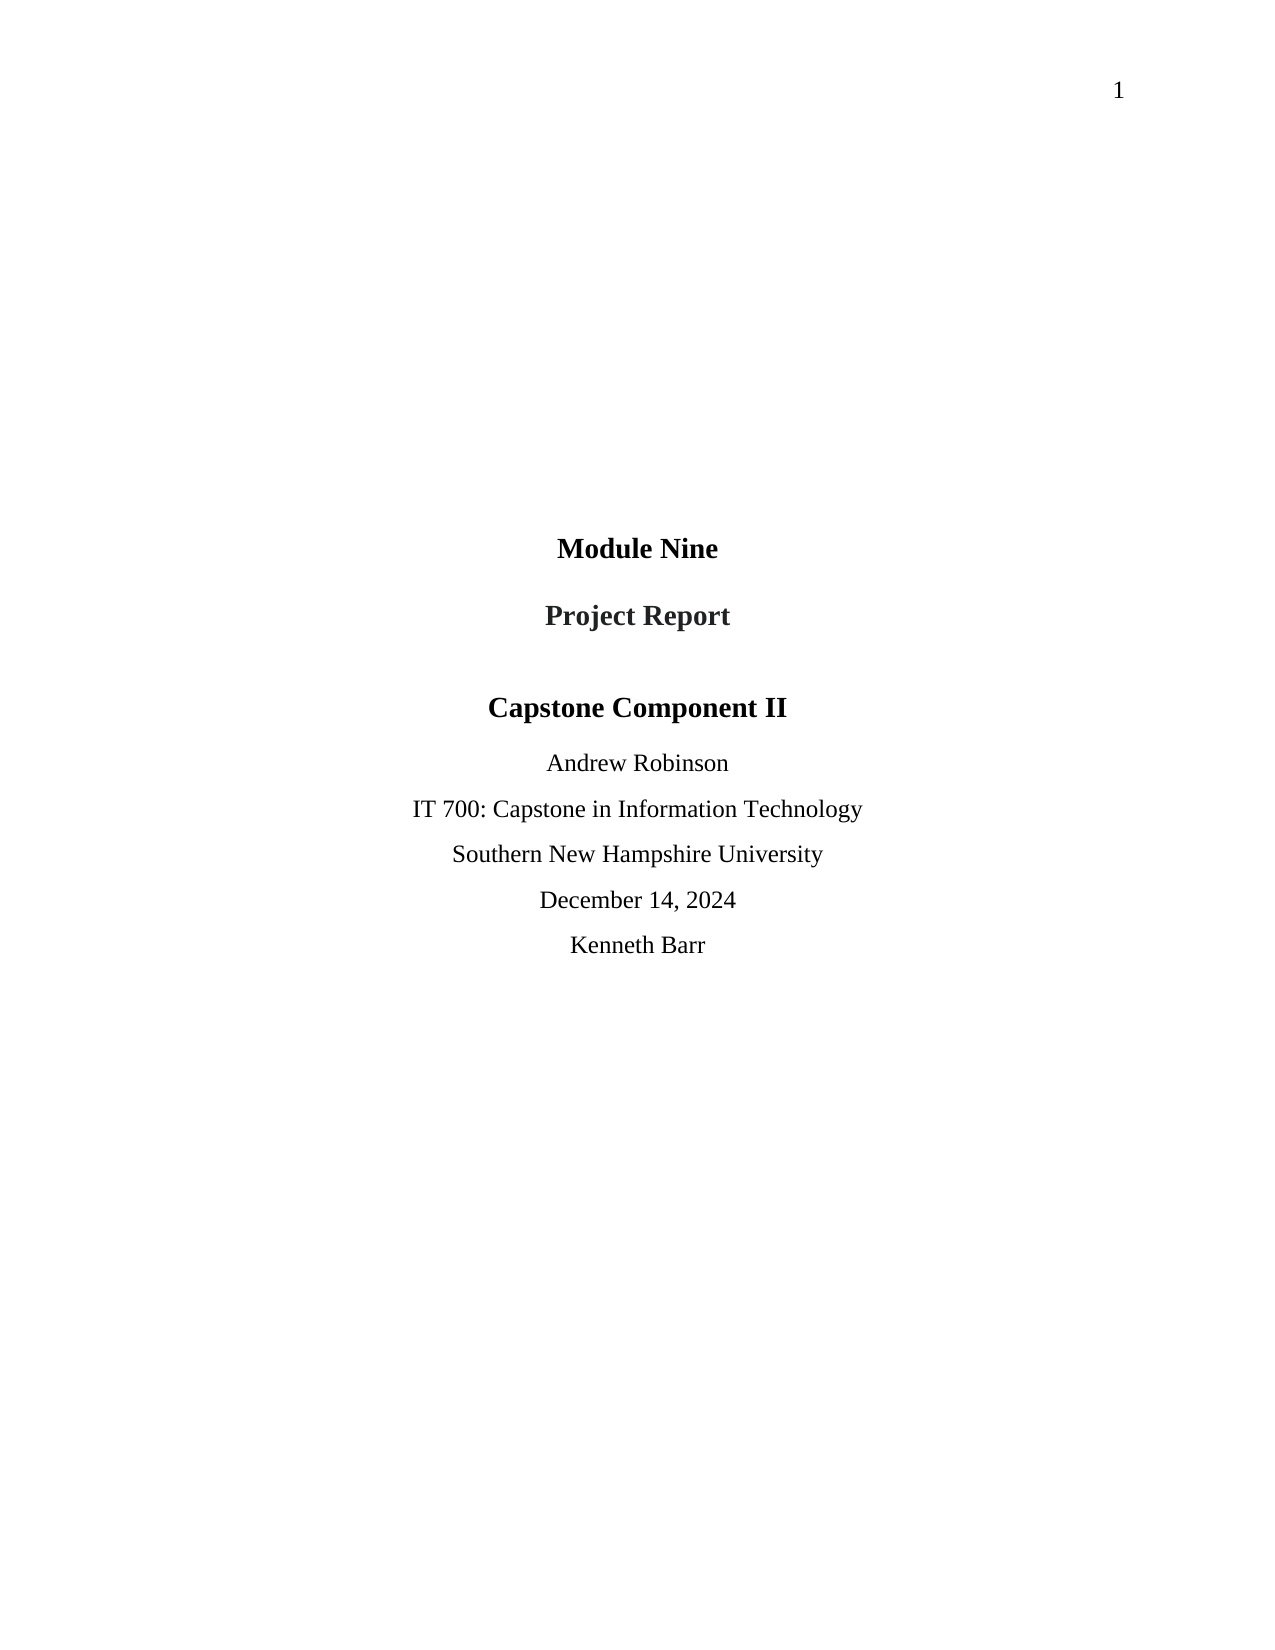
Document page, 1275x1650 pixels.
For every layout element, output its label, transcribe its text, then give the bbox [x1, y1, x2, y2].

text Kenneth Barr [150, 930, 1125, 959]
text IT 700: Capstone in Information Technology [150, 794, 1125, 823]
subtitle Module Nine [150, 531, 1125, 564]
text Andrew Robinson [150, 748, 1125, 777]
subtitle Capstone Component II [150, 690, 1125, 723]
text December 14, 2024 [150, 885, 1125, 913]
subtitle Project Report [150, 598, 1125, 631]
text Southern New Hampshire University [150, 839, 1125, 868]
